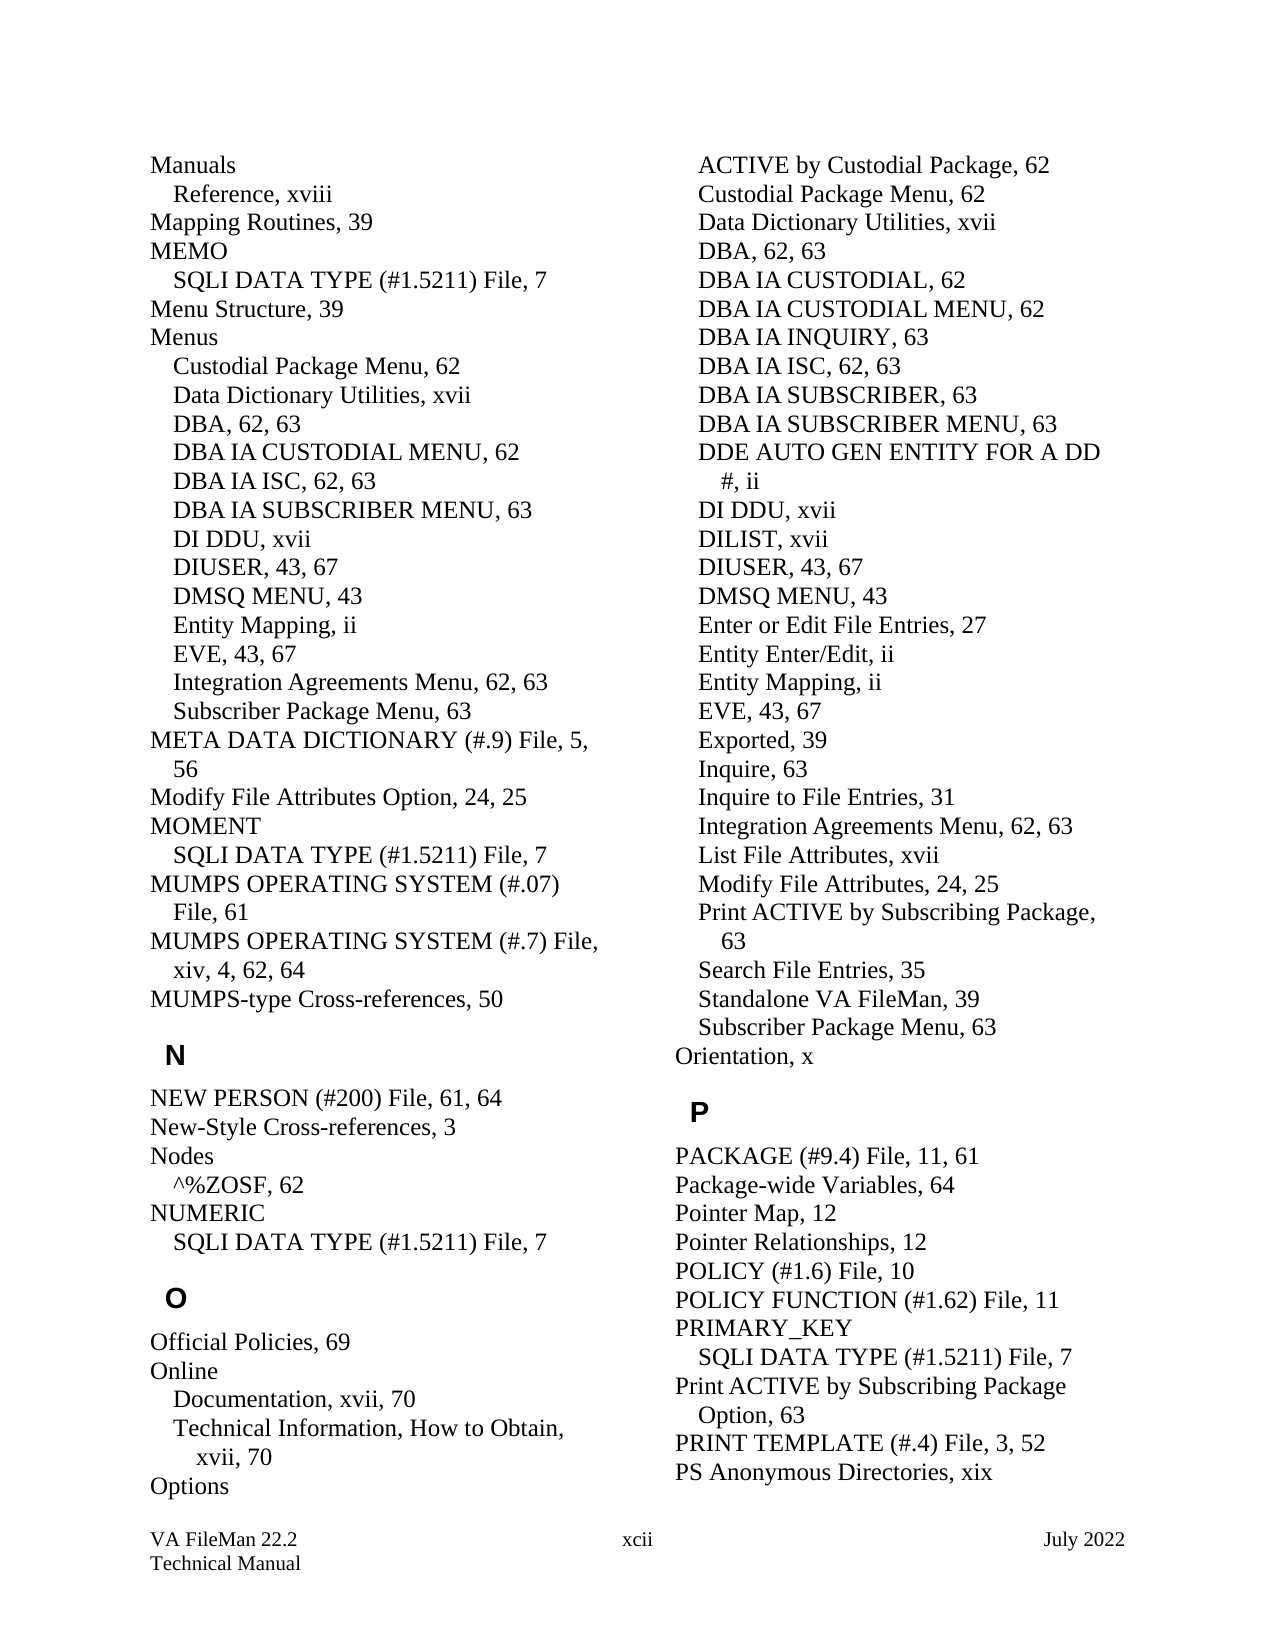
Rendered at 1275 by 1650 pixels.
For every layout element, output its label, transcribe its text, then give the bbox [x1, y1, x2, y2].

text MEMO [150, 236, 600, 265]
text DBA IA INQUIRY, 63 [698, 322, 1125, 351]
text Data Dictionary Utilities, xvii [698, 207, 1125, 236]
text Entity Mapping, ii [698, 667, 1125, 696]
text DILIST, xvii [698, 524, 1125, 552]
text Package-wide Variables, 64 [675, 1170, 1125, 1198]
text DMSQ MENU, 43 [698, 581, 1125, 610]
subtitle O [164, 1281, 600, 1314]
text Entity Mapping, ii [173, 610, 600, 639]
text DBA IA CUSTODIAL MENU, 62 [698, 294, 1125, 322]
text POLICY (#1.6) File, 10 [675, 1256, 1125, 1285]
text DBA IA CUSTODIAL, 62 [698, 265, 1125, 294]
text SQLI DATA TYPE (#1.5211) File, 7 [173, 265, 600, 294]
text DIUSER, 43, 67 [173, 552, 600, 581]
text Manuals [150, 150, 600, 179]
text Print ACTIVE by Subscribing Package Option, 63 [675, 1371, 1125, 1428]
text Modify File Attributes, 24, 25 [698, 869, 1125, 897]
text Menus [150, 322, 600, 351]
text Exported, 39 [698, 725, 1125, 754]
text DI DDU, xvii [173, 524, 600, 552]
text MOMENT [150, 811, 600, 840]
text Standalone VA FileMan, 39 [698, 984, 1125, 1012]
text Enter or Edit File Entries, 27 [698, 610, 1125, 639]
text Official Policies, 69 [150, 1327, 600, 1356]
text Custodial Package Menu, 62 [698, 179, 1125, 207]
text Online [150, 1356, 600, 1384]
text NUMERIC [150, 1198, 600, 1227]
text EVE, 43, 67 [173, 639, 600, 667]
text Entity Enter/Edit, ii [698, 639, 1125, 667]
text Modify File Attributes Option, 24, 25 [150, 782, 600, 811]
text DIUSER, 43, 67 [698, 552, 1125, 581]
text MUMPS-type Cross-references, 50 [150, 984, 600, 1012]
subtitle N [164, 1037, 600, 1071]
text Orientation, x [675, 1041, 1125, 1070]
text PS Anonymous Directories, xix [675, 1457, 1125, 1486]
text Search File Entries, 35 [698, 955, 1125, 984]
subtitle P [689, 1095, 1125, 1128]
text Pointer Map, 12 [675, 1198, 1125, 1227]
text SQLI DATA TYPE (#1.5211) File, 7 [173, 840, 600, 869]
text List File Attributes, xvii [698, 840, 1125, 869]
text Data Dictionary Utilities, xvii [173, 380, 600, 409]
text DBA IA SUBSCRIBER, 63 [698, 380, 1125, 409]
text New-Style Cross-references, 3 [150, 1112, 600, 1141]
text NEW PERSON (#200) File, 61, 64 [150, 1083, 600, 1112]
text Pointer Relationships, 12 [675, 1227, 1125, 1256]
text Menu Structure, 39 [150, 294, 600, 322]
text Documentation, xvii, 70 [173, 1384, 600, 1413]
text DBA, 62, 63 [698, 236, 1125, 265]
text MUMPS OPERATING SYSTEM (#.7) File, xiv, 4, 62, 64 [150, 926, 600, 984]
text PRIMARY_KEY [675, 1313, 1125, 1342]
text Reference, xviii [173, 179, 600, 207]
text POLICY FUNCTION (#1.62) File, 11 [675, 1285, 1125, 1313]
text DI DDU, xvii [698, 495, 1125, 524]
text Inquire, 63 [698, 754, 1125, 782]
text Options [150, 1471, 600, 1499]
text Print ACTIVE by Subscribing Package, 63 [698, 897, 1125, 955]
text Mapping Routines, 39 [150, 207, 600, 236]
text DDE AUTO GEN ENTITY FOR A DD #, ii [698, 437, 1125, 495]
text SQLI DATA TYPE (#1.5211) File, 7 [173, 1227, 600, 1256]
text DMSQ MENU, 43 [173, 581, 600, 610]
text EVE, 43, 67 [698, 696, 1125, 725]
text Inquire to File Entries, 31 [698, 782, 1125, 811]
text ^%ZOSF, 62 [173, 1170, 600, 1198]
text Technical Information, How to Obtain, xvii, 70 [173, 1413, 600, 1471]
text Subscriber Package Menu, 63 [173, 696, 600, 725]
text PRINT TEMPLATE (#.4) File, 3, 52 [675, 1428, 1125, 1457]
text Custodial Package Menu, 62 [173, 351, 600, 380]
text DBA, 62, 63 [173, 409, 600, 437]
text DBA IA SUBSCRIBER MENU, 63 [698, 409, 1125, 437]
text DBA IA SUBSCRIBER MENU, 63 [173, 495, 600, 524]
text Integration Agreements Menu, 62, 63 [173, 667, 600, 696]
text DBA IA CUSTODIAL MENU, 62 [173, 437, 600, 466]
text Integration Agreements Menu, 62, 63 [698, 811, 1125, 840]
text DBA IA ISC, 62, 63 [698, 351, 1125, 380]
text DBA IA ISC, 62, 63 [173, 466, 600, 495]
text Subscriber Package Menu, 63 [698, 1012, 1125, 1041]
text SQLI DATA TYPE (#1.5211) File, 7 [698, 1342, 1125, 1371]
text ACTIVE by Custodial Package, 62 [698, 150, 1125, 179]
text META DATA DICTIONARY (#.9) File, 5, 56 [150, 725, 600, 782]
text PACKAGE (#9.4) File, 11, 61 [675, 1141, 1125, 1170]
text Nodes [150, 1141, 600, 1170]
text MUMPS OPERATING SYSTEM (#.07) File, 61 [150, 869, 600, 926]
